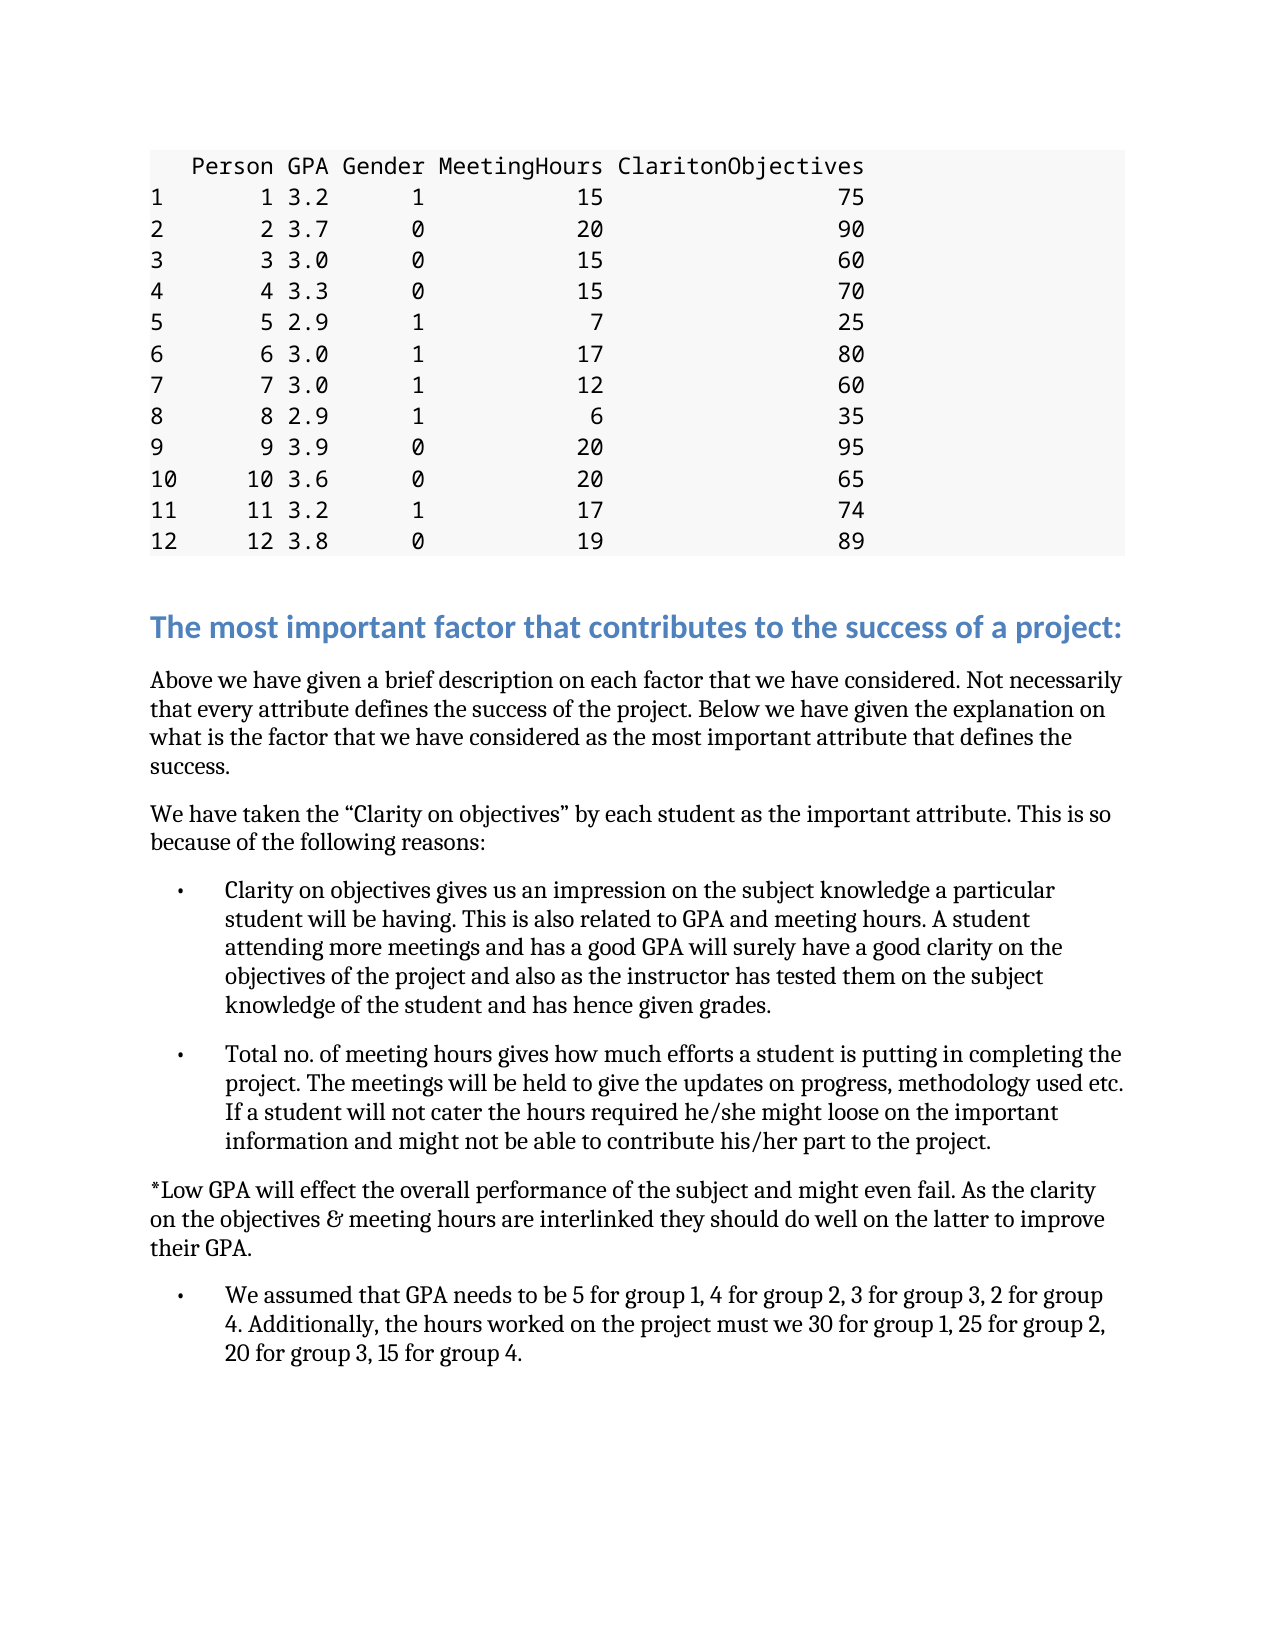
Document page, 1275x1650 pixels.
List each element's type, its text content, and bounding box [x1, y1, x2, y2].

text Above we have given a brief description on each factor that we have considered. Not necessarily that every attribute defines the success of the project. Below we have given the explanation on what is the factor that we have considered as the most important attribute that defines the success. [150, 666, 1125, 781]
list Clarity on objectives gives us an impression on the subject knowledge a particular student will be having. This is also related to GPA and meeting hours. A student attending more meetings and has a good GPA will surely have a good clarity on the objectives of the project and also as the instructor has tested them on the subject knowledge of the student and has hence given grades. [175, 876, 1125, 1019]
list Total no. of meeting hours gives how much efforts a student is putting in completing the project. The meetings will be held to give the updates on progress, methodology used etc. If a student will not cater the hours required he/she might loose on the important information and might not be able to contribute his/her part to the project. [175, 1040, 1125, 1155]
text *Low GPA will effect the overall performance of the subject and might even fail. As the clarity on the objectives & meeting hours are interlinked they should do well on the latter to improve their GPA. [150, 1176, 1125, 1262]
text Person GPA Gender MeetingHours ClaritonObjectives 1 1 3.2 1 15 75 2 2 3.7 0 20 90 3 3 3.0 0 15 60 4 4 3.3 0 15 70 5 5 2.9 1 7 25 6 6 3.0 1 17 80 7 7 3.0 1 12 60 8 8 2.9 1 6 35 9 9 3.9 0 20 95 10 10 3.6 0 20 65 11 11 3.2 1 17 74 12 12 3.8 0 19 89 [150, 150, 1125, 556]
text We have taken the “Clarity on objectives” by each student as the important attribute. This is so because of the following reasons: [150, 799, 1125, 857]
subtitle The most important factor that contributes to the success of a project: [150, 606, 1125, 647]
list We assumed that GPA needs to be 5 for group 1, 4 for group 2, 3 for group 3, 2 for group 4. Additionally, the hours worked on the project must we 30 for group 1, 25 for group 2, 20 for group 3, 15 for group 4. [175, 1281, 1125, 1367]
